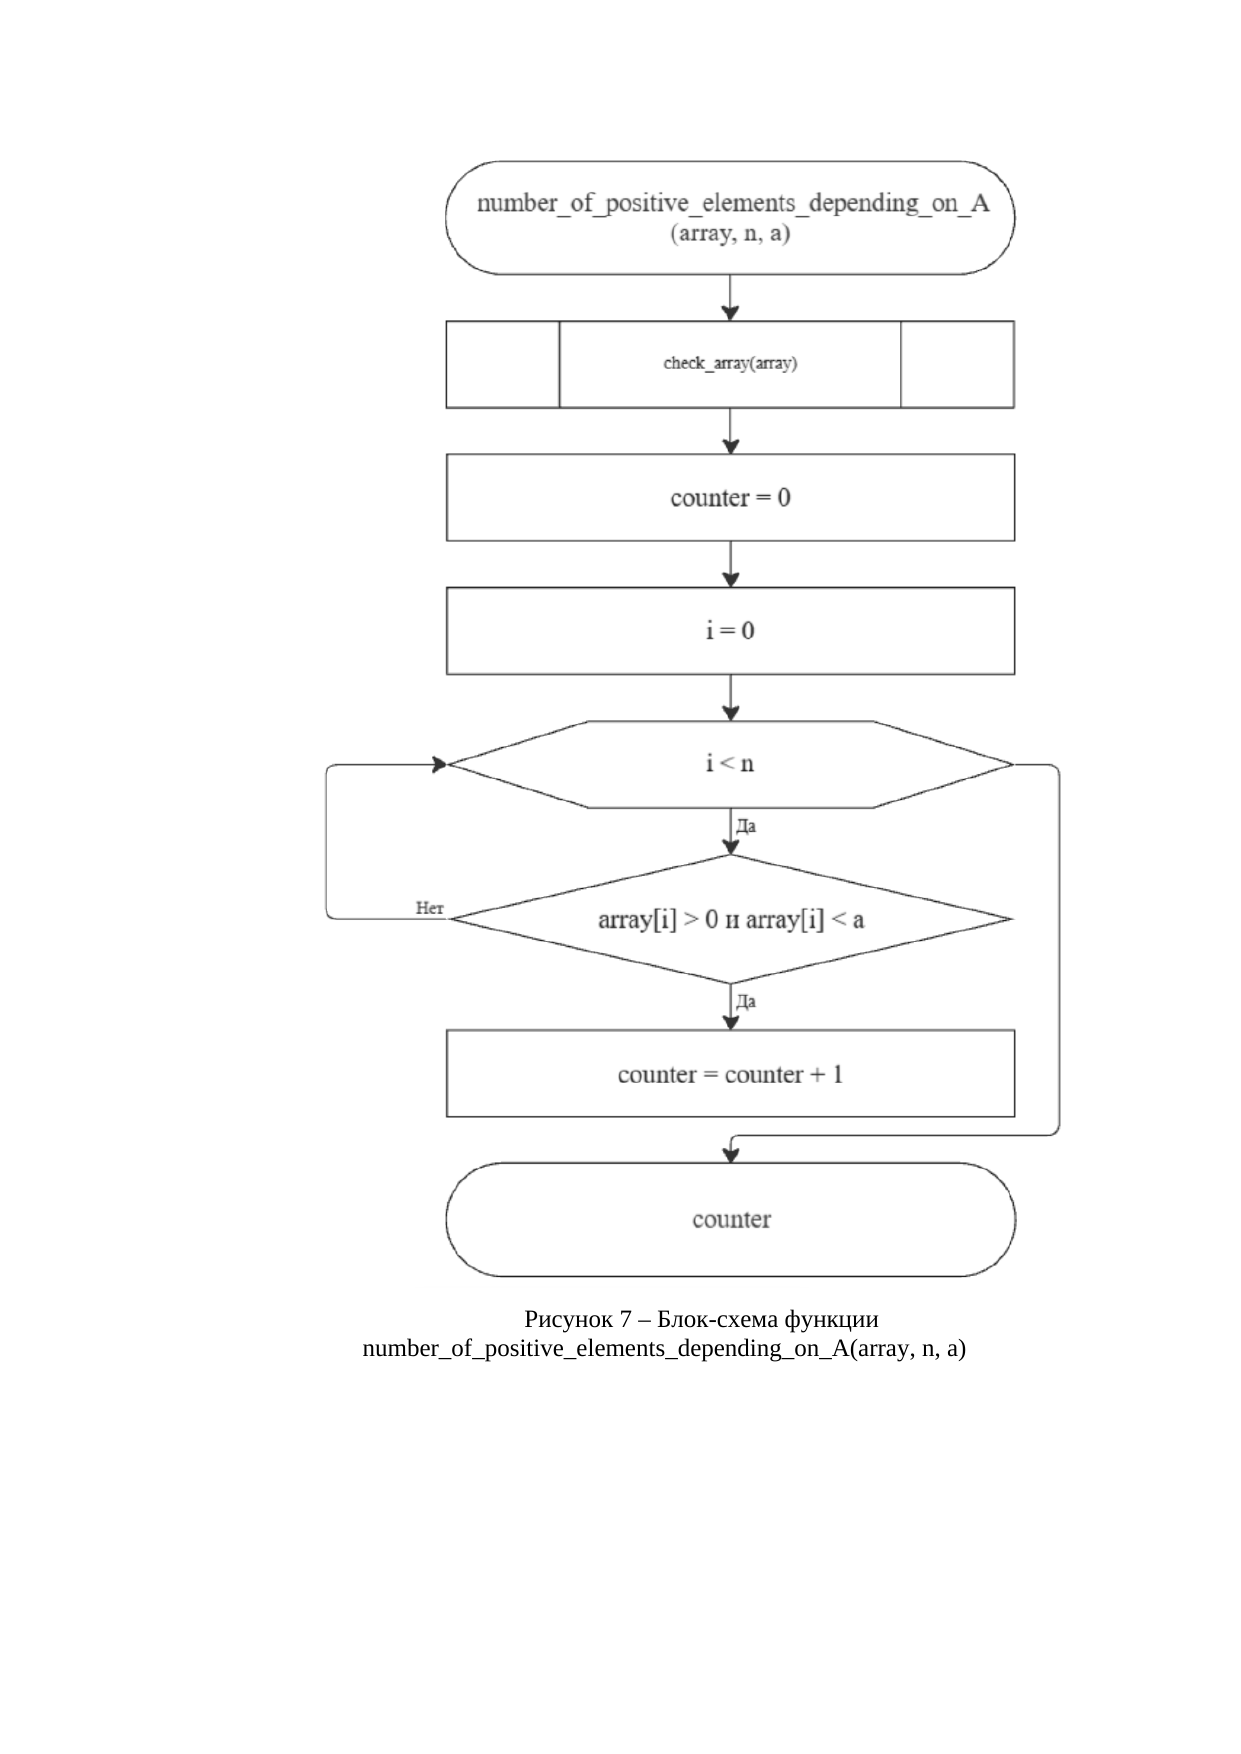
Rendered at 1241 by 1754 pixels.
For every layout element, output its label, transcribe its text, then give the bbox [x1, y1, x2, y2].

text Рисунок 7 – Блок-схема функции number_of_positive_elements_depending_on_A(array, n, a) [177, 1304, 1152, 1362]
picture [251, 118, 1226, 1288]
